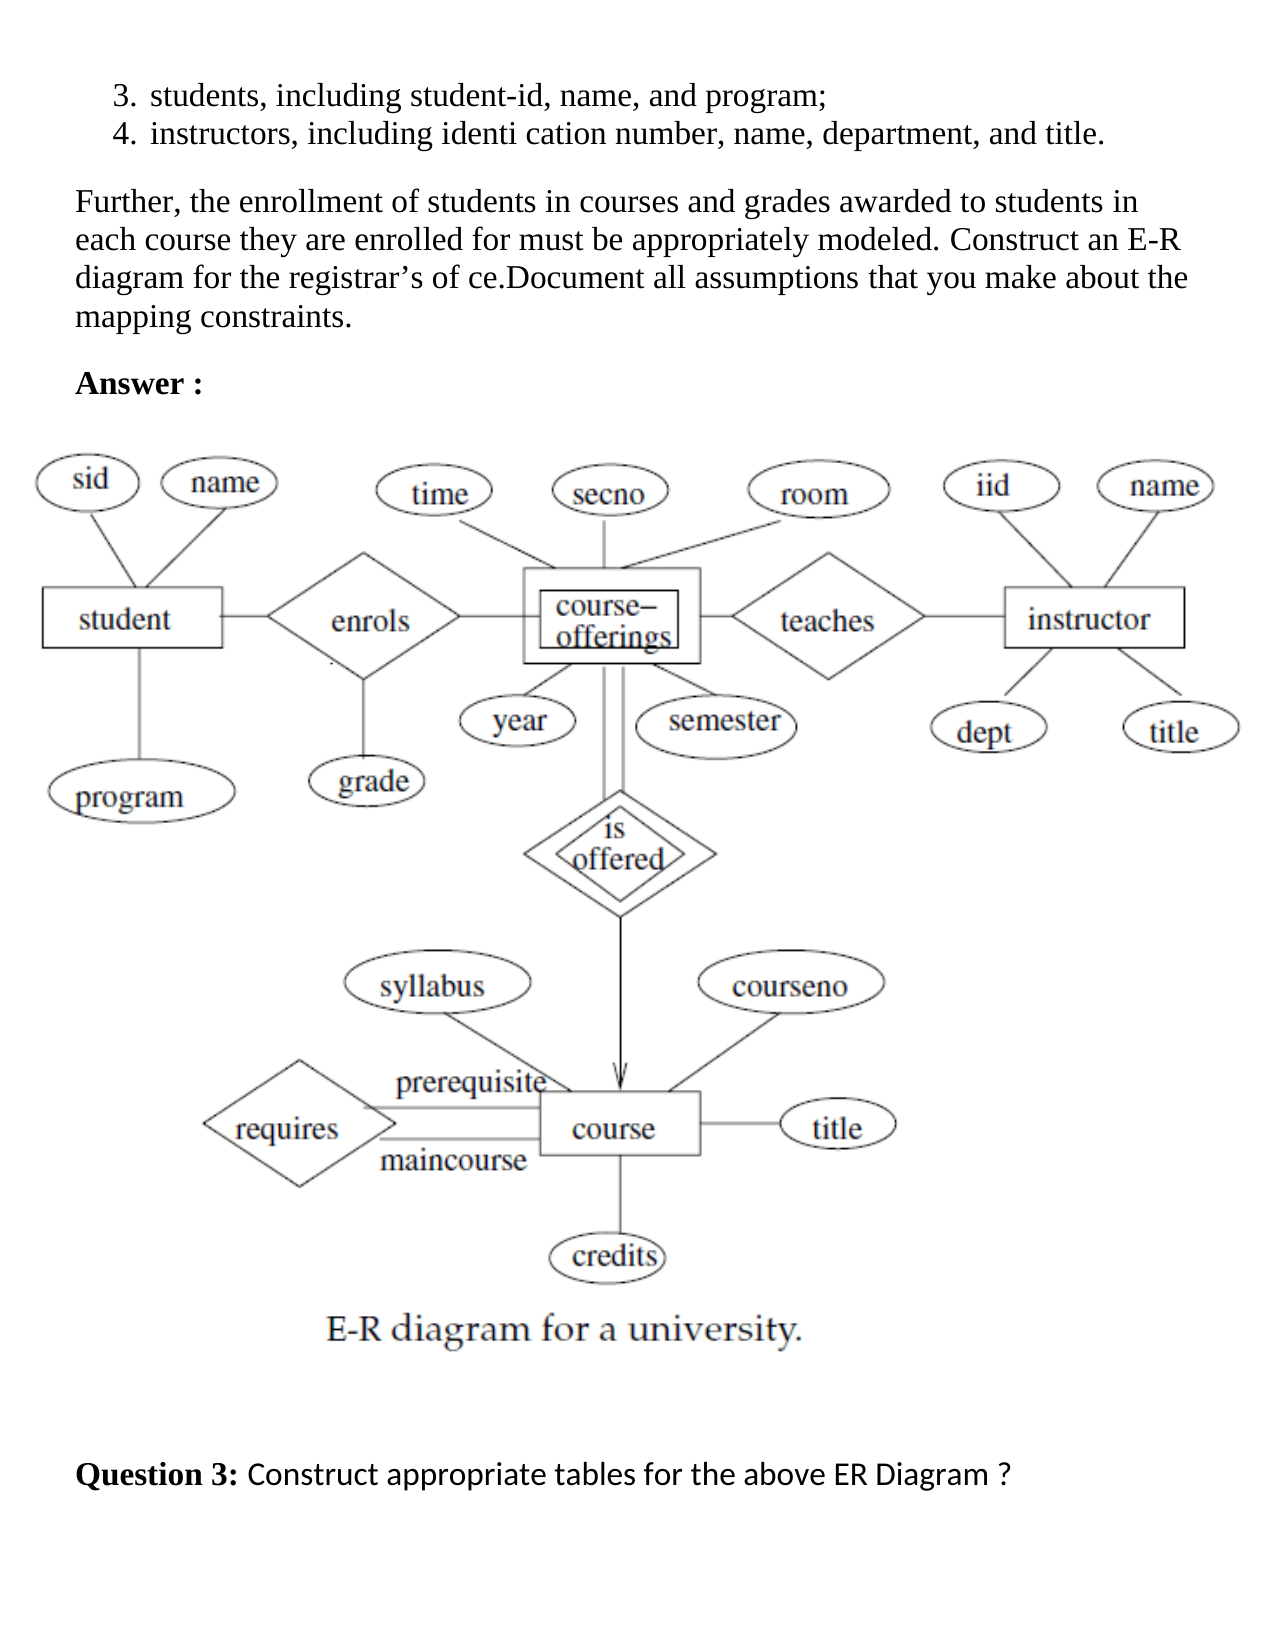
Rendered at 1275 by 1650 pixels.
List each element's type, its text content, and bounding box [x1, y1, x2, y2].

text Further, the enrollment of students in courses and grades awarded to students in each course they are enrolled for must be appropriately modeled. Construct an E-R diagram for the registrar’s of ce.Document all assumptions that you make about the mapping constraints. [75, 181, 1200, 334]
text Question 3: Construct appropriate tables for the above ER Diagram ? [75, 1453, 1200, 1494]
picture [11, 430, 1264, 1355]
list students, including student-id, name, and program; [112, 75, 1200, 113]
list instructors, including identi cation number, name, department, and title. [112, 113, 1200, 152]
text Answer : [75, 363, 1200, 402]
